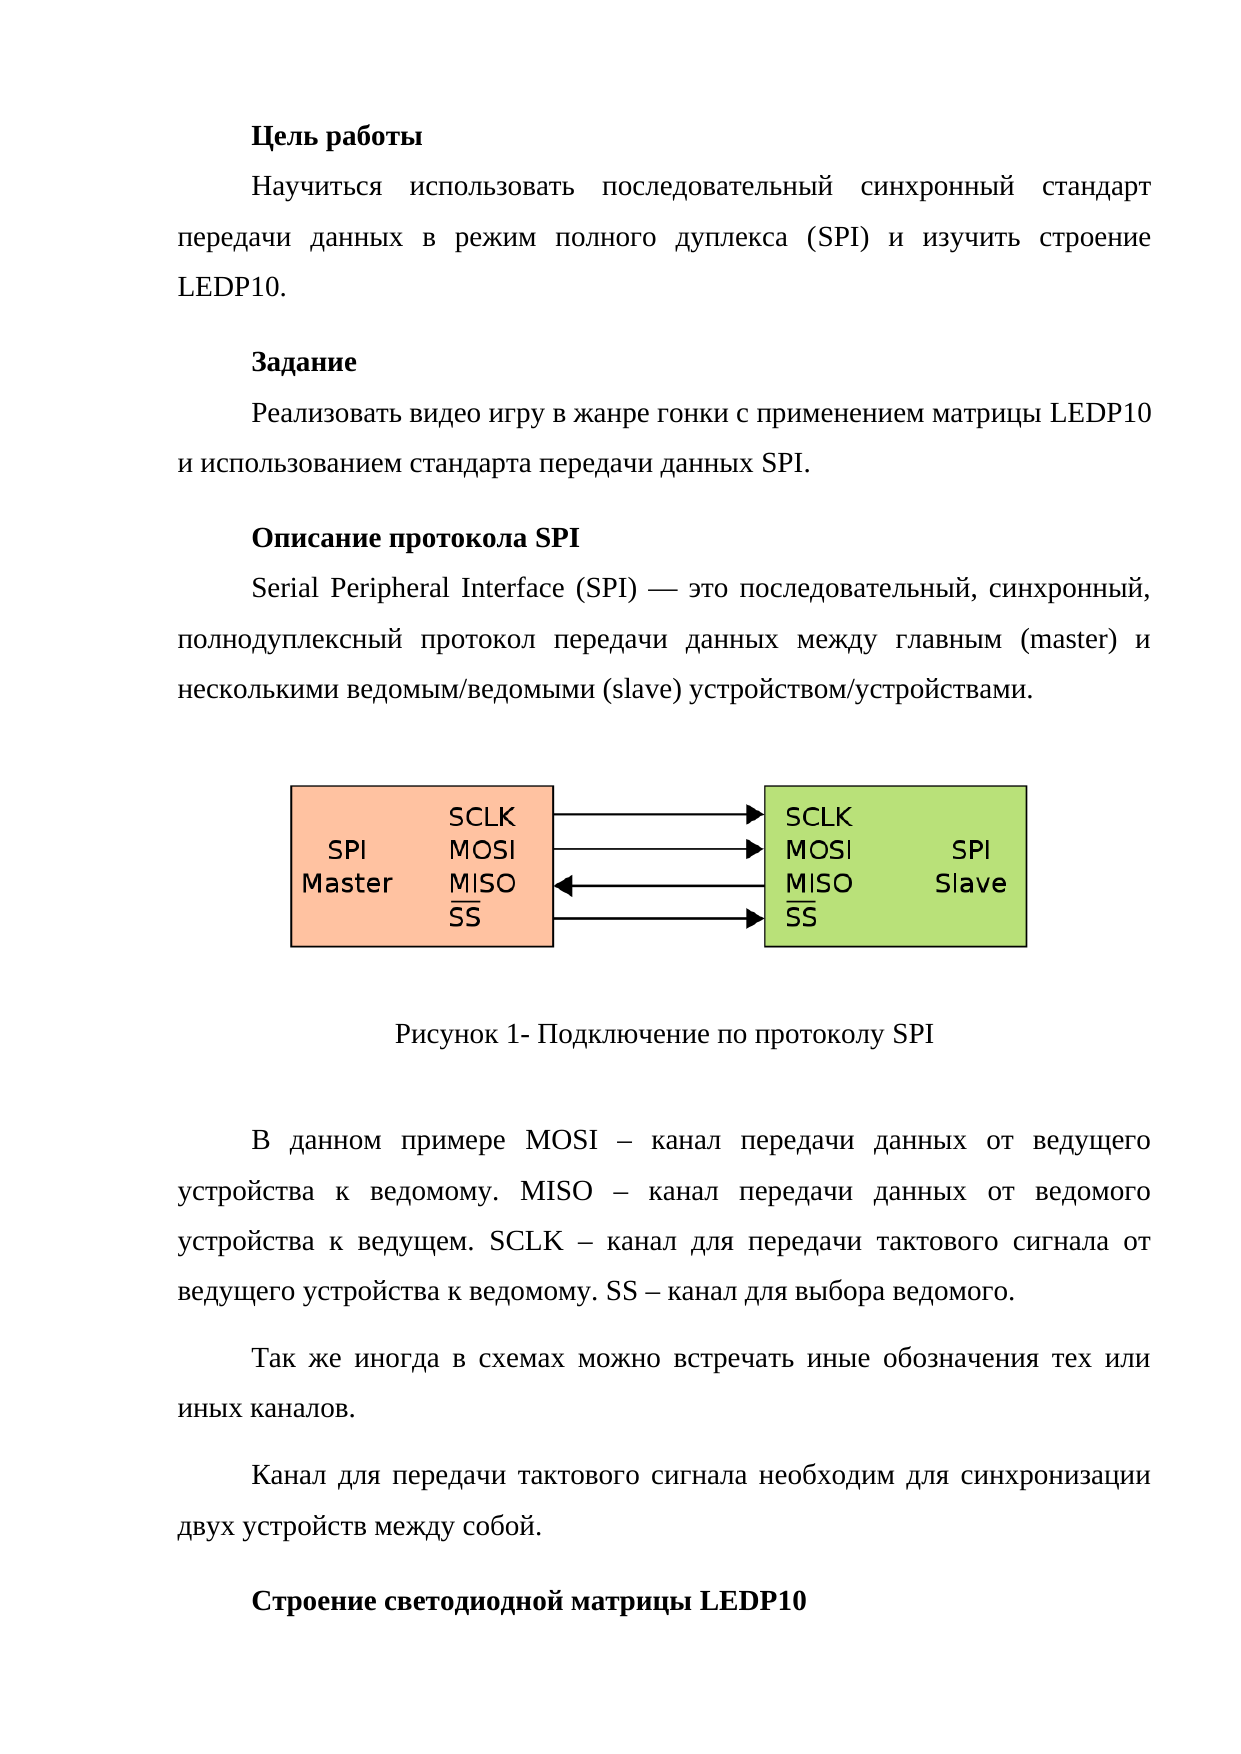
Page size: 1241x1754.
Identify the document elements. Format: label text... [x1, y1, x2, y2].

text Научиться использовать последовательный синхронный стандарт передачи данных в режим полного дуплекса (SPI) и изучить строение LEDP10. [177, 168, 1152, 303]
text Реализовать видео игру в жанре гонки с применением матрицы LEDP10 и использованием стандарта передачи данных SPI. [177, 395, 1152, 478]
subtitle Задание [177, 344, 1152, 378]
subtitle Описание протокола SPI [177, 520, 1152, 554]
text Канал для передачи тактового сигнала необходим для синхронизации двух устройств между собой. [177, 1457, 1152, 1541]
text Serial Peripheral Interface (SPI) — это последовательный, синхронный, полнодуплексный протокол передачи данных между главным (master) и несколькими ведомым/ведомыми (slave) устройством/устройствами. [177, 571, 1152, 705]
subtitle Строение светодиодной матрицы LEDP10 [177, 1583, 1152, 1617]
text Так же иногда в схемах можно встречать иные обозначения тех или иных каналов. [177, 1340, 1152, 1424]
subtitle Цель работы [177, 118, 1152, 152]
picture [243, 743, 1086, 1008]
